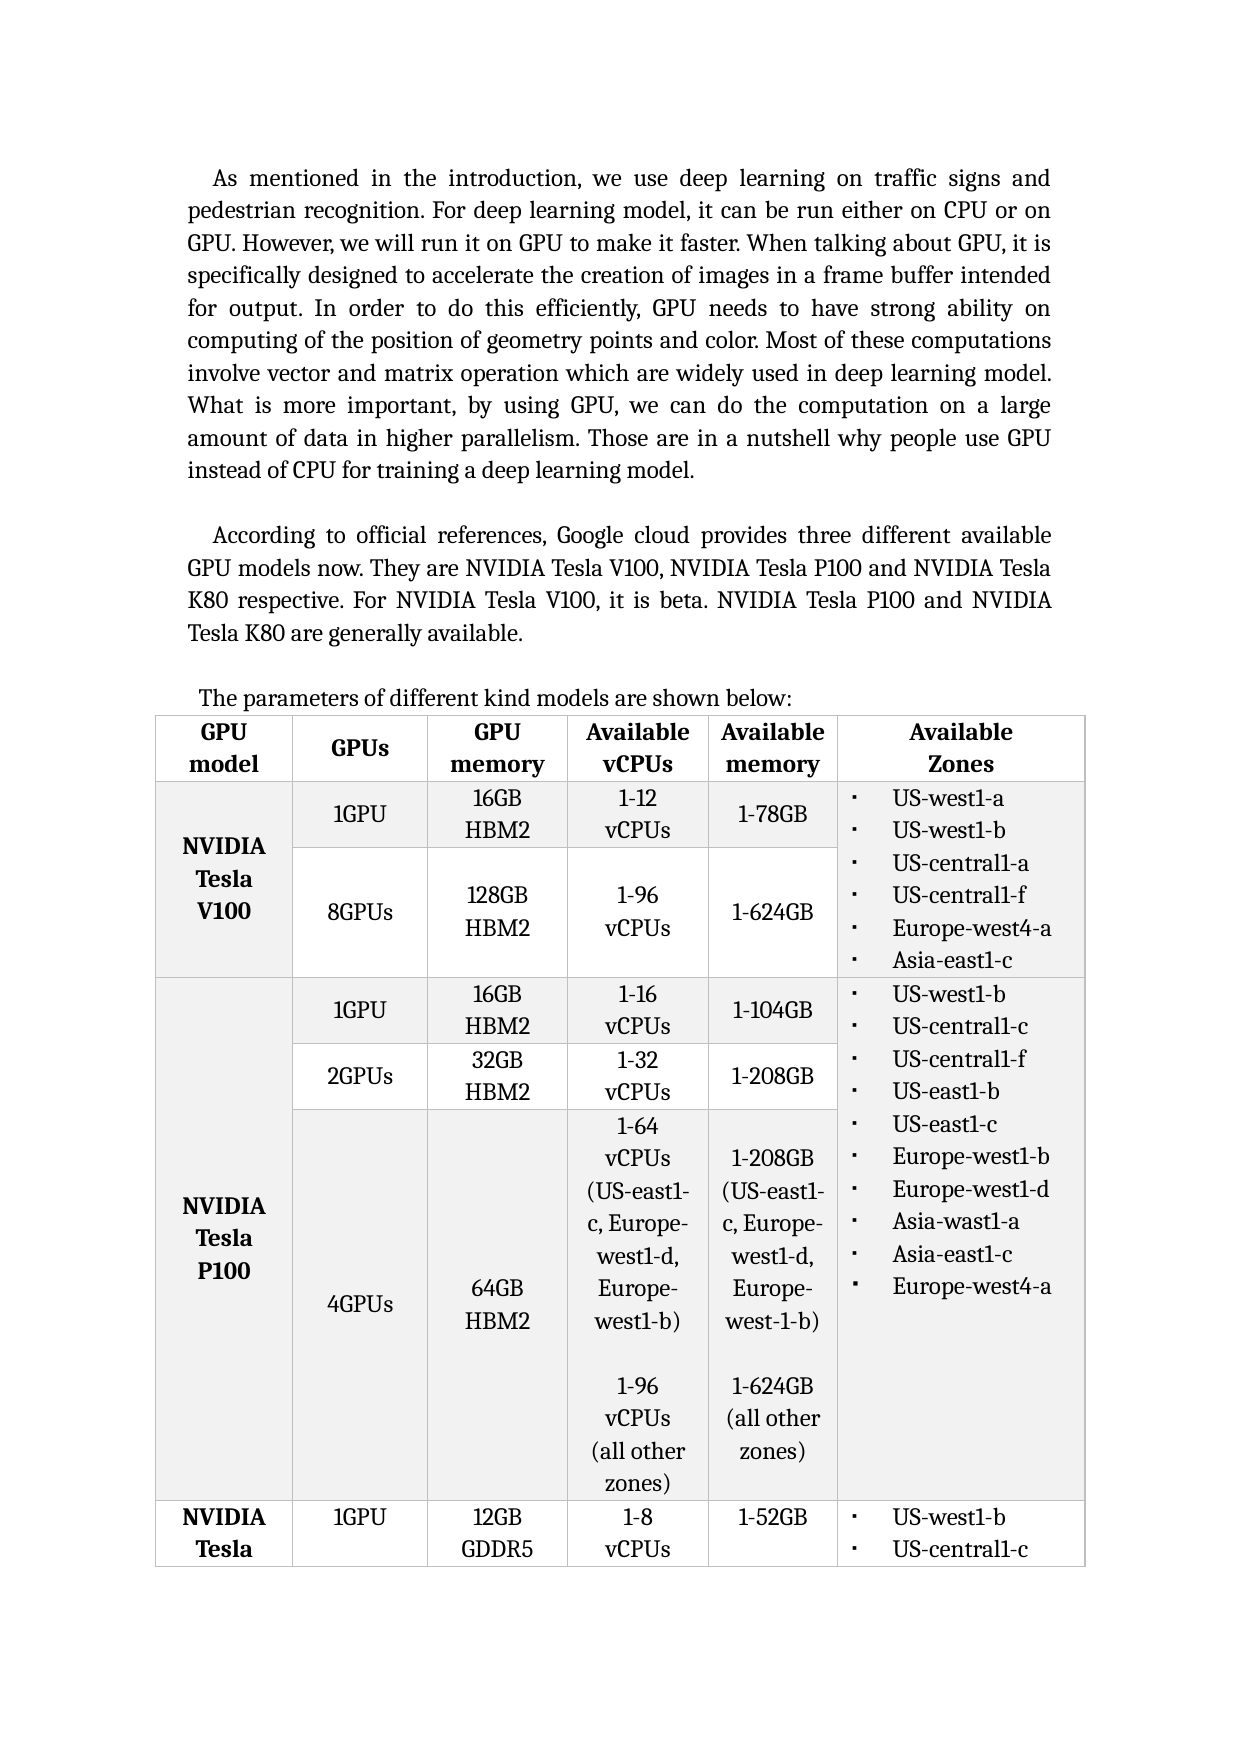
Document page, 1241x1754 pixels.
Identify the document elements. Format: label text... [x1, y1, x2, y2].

table_cell 128GB HBM2 [428, 848, 567, 977]
table_header GPU memory [428, 716, 567, 781]
table_cell 12GB GDDR5 [428, 1501, 567, 1566]
table_cell 1-208GB (US-east1-c, Europe-west1-d, Europe-west-1-b) 1-624GB (all other zones) [709, 1110, 837, 1500]
table_header Available Zones [838, 716, 1084, 781]
table_cell 1-208GB [709, 1044, 837, 1109]
text According to official references, Google cloud provides three different available GPU models now. They are NVIDIA Tesla V100, NVIDIA Tesla P100 and NVIDIA Tesla K80 respective. For NVIDIA Tesla V100, it is beta. NVIDIA Tesla P100 and NVIDIA Tesla K80 are generally available. [187, 519, 1053, 649]
table_cell NVIDIA Tesla P100 [156, 978, 292, 1500]
table_cell NVIDIA Tesla K80 [156, 1501, 292, 1566]
table_header Available memory [709, 716, 837, 781]
table_cell 1-104GB [709, 978, 837, 1043]
table_cell 1GPU [293, 782, 427, 847]
table_cell 16GB HBM2 [428, 782, 567, 847]
table_cell 1-32 vCPUs [568, 1044, 708, 1109]
table_cell NVIDIA Tesla V100 [156, 782, 292, 977]
table_cell 2GPUs [293, 1044, 427, 1109]
table_cell 1-78GB [709, 782, 837, 847]
table_cell US-west1-b US-central1-c US-central1-f US-east1-b US-east1-c Europe-west1-b Europe-west1-d Asia-wast1-a Asia-east1-c Europe-west4-a [838, 978, 1084, 1500]
table_cell 64GB HBM2 [428, 1110, 567, 1500]
table_cell 8GPUs [293, 848, 427, 977]
table_cell 1-16 vCPUs [568, 978, 708, 1043]
text The parameters of different kind models are shown below: [187, 682, 1053, 714]
table_cell 4GPUs [293, 1110, 427, 1500]
table_cell US-west1-a US-west1-b US-central1-a US-central1-f Europe-west4-a Asia-east1-c [838, 782, 1084, 977]
table_cell 1GPU [293, 1501, 427, 1566]
table_cell 32GB HBM2 [428, 1044, 567, 1109]
table_cell 1-52GB [709, 1501, 837, 1566]
table_cell 16GB HBM2 [428, 978, 567, 1043]
table_cell 1GPU [293, 978, 427, 1043]
table_cell 1-8 vCPUs [568, 1501, 708, 1566]
text As mentioned in the introduction, we use deep learning on traffic signs and pedestrian recognition. For deep learning model, it can be run either on CPU or on GPU. However, we will run it on GPU to make it faster. When talking about GPU, it is specifically designed to accelerate the creation of images in a frame buffer intended for output. In order to do this efficiently, GPU needs to have strong ability on computing of the position of geometry points and color. Most of these computations involve vector and matrix operation which are widely used in deep learning model. What is more important, by using GPU, we can do the computation on a large amount of data in higher parallelism. Those are in a nutshell why people use GPU instead of CPU for training a deep learning model. [187, 162, 1053, 487]
table_cell 1-624GB [709, 848, 837, 977]
table_header GPU model [156, 716, 292, 781]
table_header GPUs [293, 716, 427, 781]
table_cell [838, 1501, 1084, 1566]
table_header Available vCPUs [568, 716, 708, 781]
table_cell 1-64 vCPUs (US-east1-c, Europe-west1-d, Europe-west1-b) 1-96 vCPUs (all other zones) [568, 1110, 708, 1500]
table_cell 1-12 vCPUs [568, 782, 708, 847]
table_cell 1-96 vCPUs [568, 848, 708, 977]
